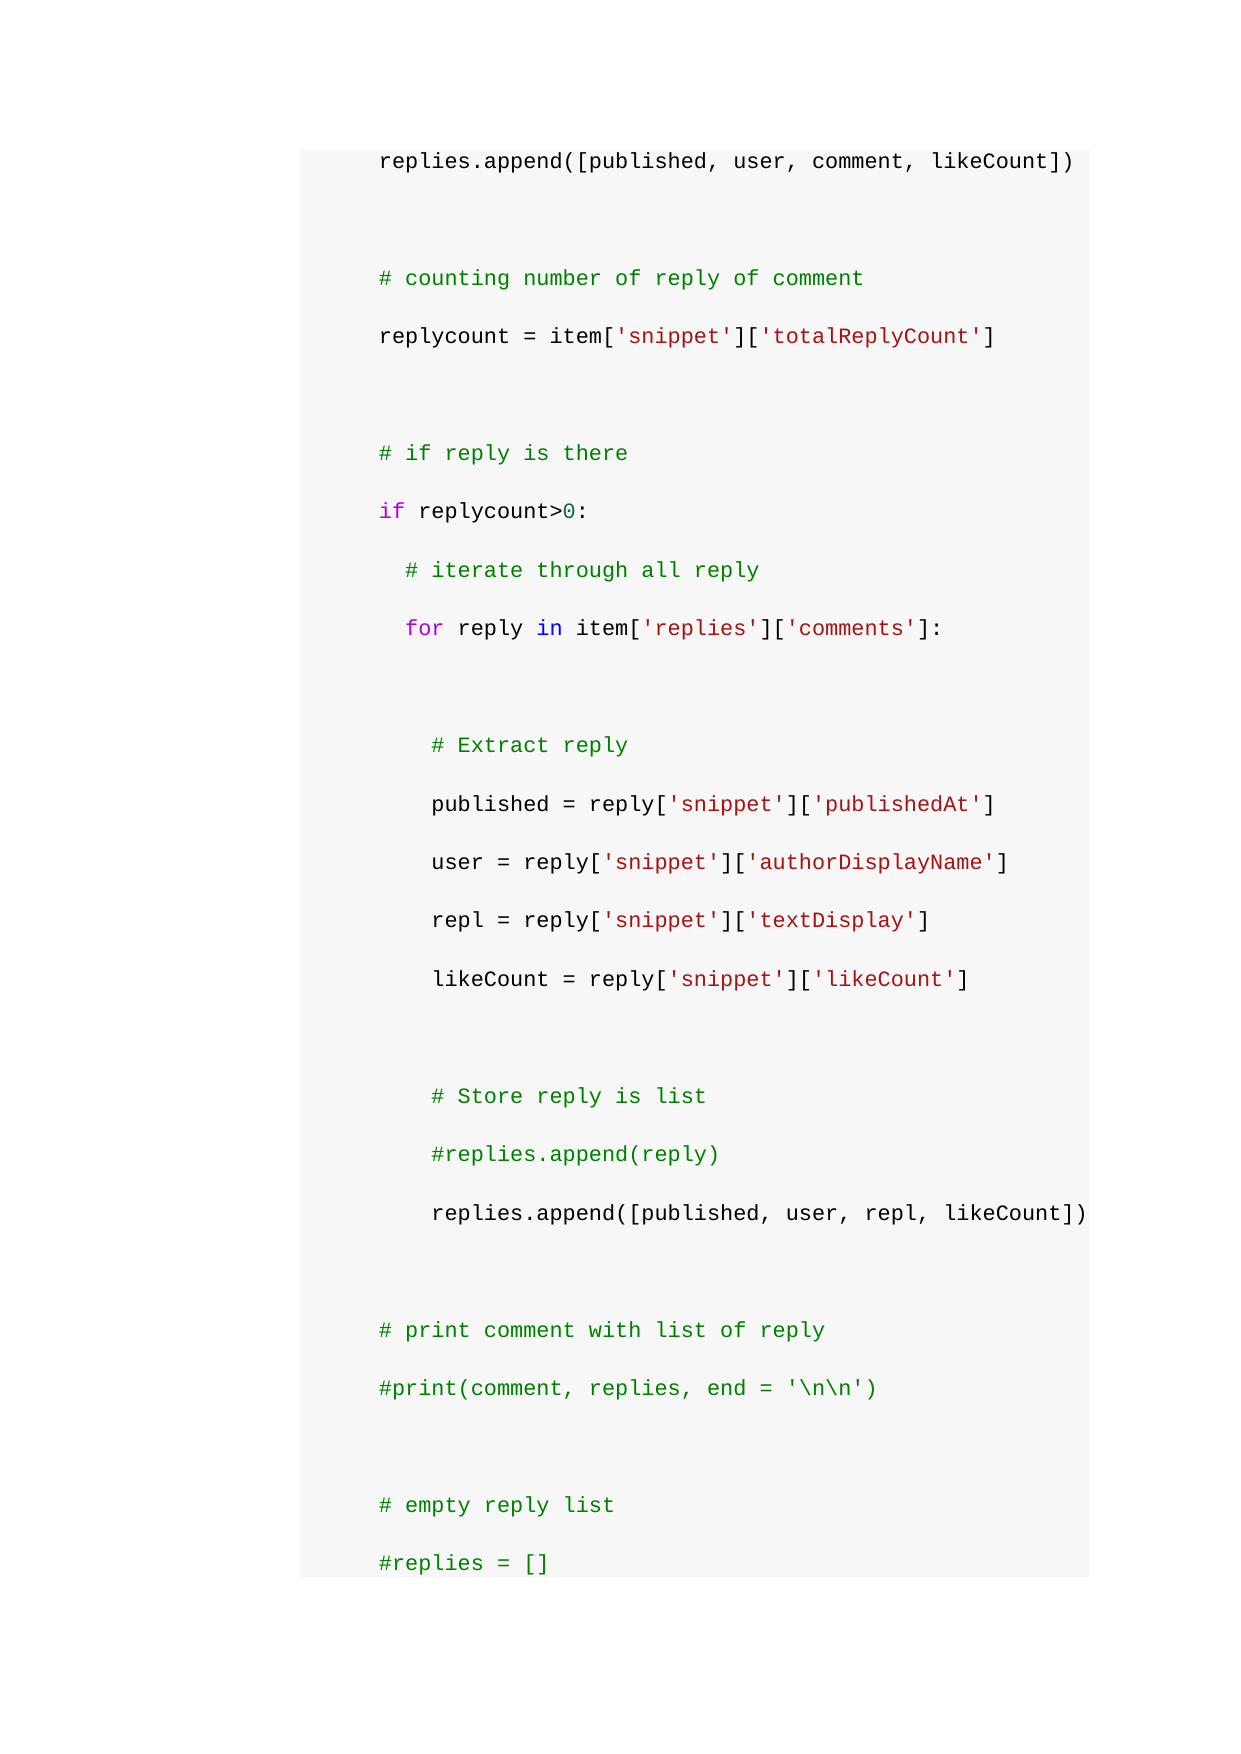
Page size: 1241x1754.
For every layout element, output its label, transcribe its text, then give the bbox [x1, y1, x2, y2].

text # print comment with list of reply [300, 1319, 1090, 1343]
text # empty reply list [300, 1494, 1090, 1519]
text if replycount>0: [300, 501, 1090, 525]
text # Store reply is list [300, 1085, 1090, 1110]
text # if reply is there [300, 442, 1090, 467]
text # iterate through all reply [300, 559, 1090, 584]
text # Extract reply [300, 734, 1090, 759]
text repl = reply['snippet']['textDisplay'] [300, 910, 1090, 934]
text replies.append([published, user, repl, likeCount]) [300, 1202, 1090, 1227]
text likeCount = reply['snippet']['likeCount'] [300, 968, 1090, 993]
text replycount = item['snippet']['totalReplyCount'] [300, 325, 1090, 350]
text #print(comment, replies, end = '\n\n') [300, 1377, 1090, 1402]
text # counting number of reply of comment [300, 267, 1090, 292]
text replies.append([published, user, comment, likeCount]) [300, 150, 1090, 175]
text for reply in item['replies']['comments']: [300, 617, 1090, 642]
text #replies = [] [300, 1552, 1090, 1577]
text published = reply['snippet']['publishedAt'] [300, 793, 1090, 818]
text user = reply['snippet']['authorDisplayName'] [300, 851, 1090, 876]
text #replies.append(reply) [300, 1143, 1090, 1168]
